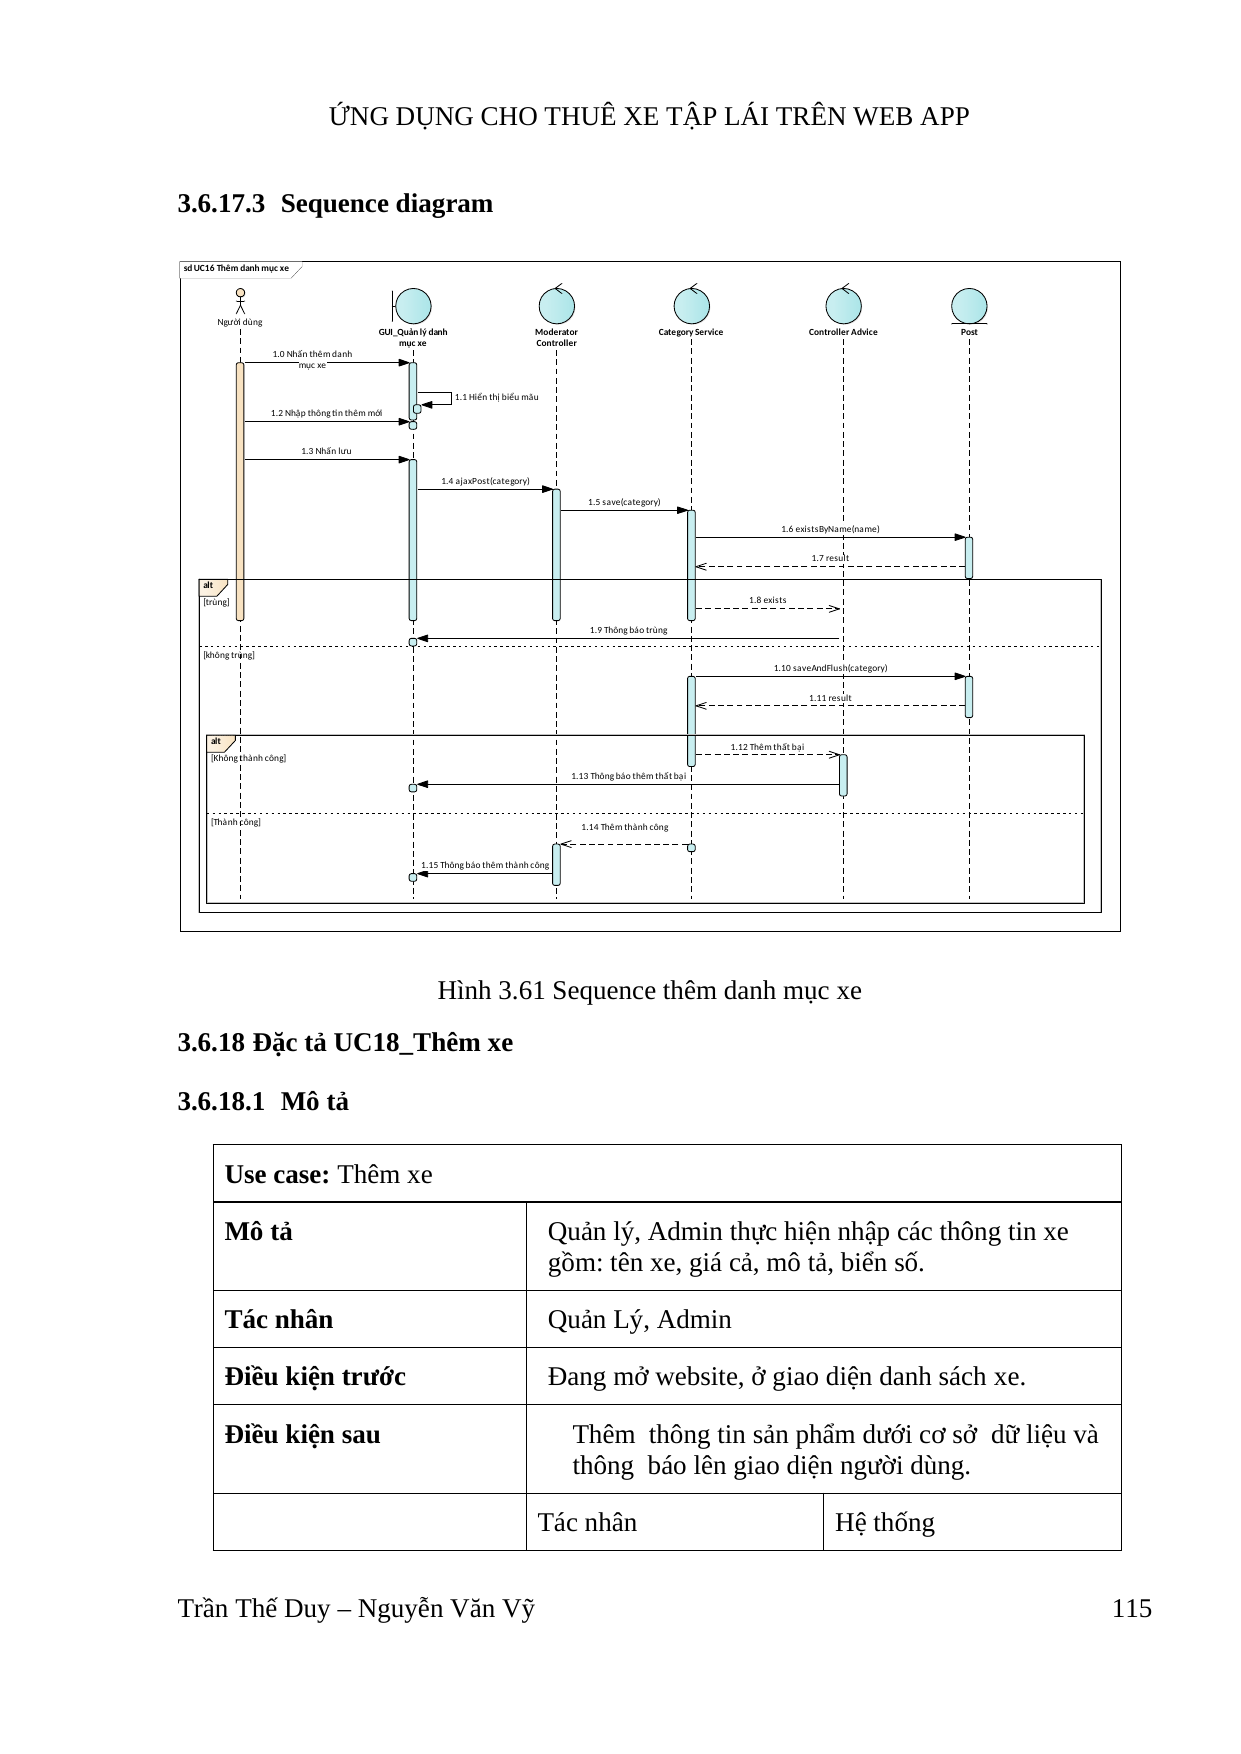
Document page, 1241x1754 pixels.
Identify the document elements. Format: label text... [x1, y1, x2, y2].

subtitle Mô tả [177, 1085, 1122, 1116]
table_cell Hệ thống [824, 1494, 1121, 1550]
table_cell Quản lý, Admin thực hiện nhập các thông tin xe gồm: tên xe, giá cả, mô tả, biển số. [527, 1203, 1121, 1290]
table_cell Tác nhân [214, 1291, 526, 1347]
table_cell Mô tả [214, 1203, 526, 1290]
table_header Use case: Thêm xe [214, 1145, 1121, 1201]
table_cell Tác nhân [527, 1494, 823, 1550]
subtitle Sequence diagram [177, 187, 1122, 218]
table_cell [214, 1494, 526, 1550]
table_cell Điều kiện sau [214, 1405, 526, 1492]
table_cell Đang mở website, ở giao diện danh sách xe. [527, 1348, 1121, 1404]
table_cell Điều kiện trước [214, 1348, 526, 1404]
subtitle Đặc tả UC18_Thêm xe [177, 1026, 1122, 1057]
table_cell Thêm thông tin sản phẩm dưới cơ sở dữ liệu và thông báo lên giao diện người dùng. [527, 1405, 1121, 1492]
table_cell Quản Lý, Admin [527, 1291, 1121, 1347]
